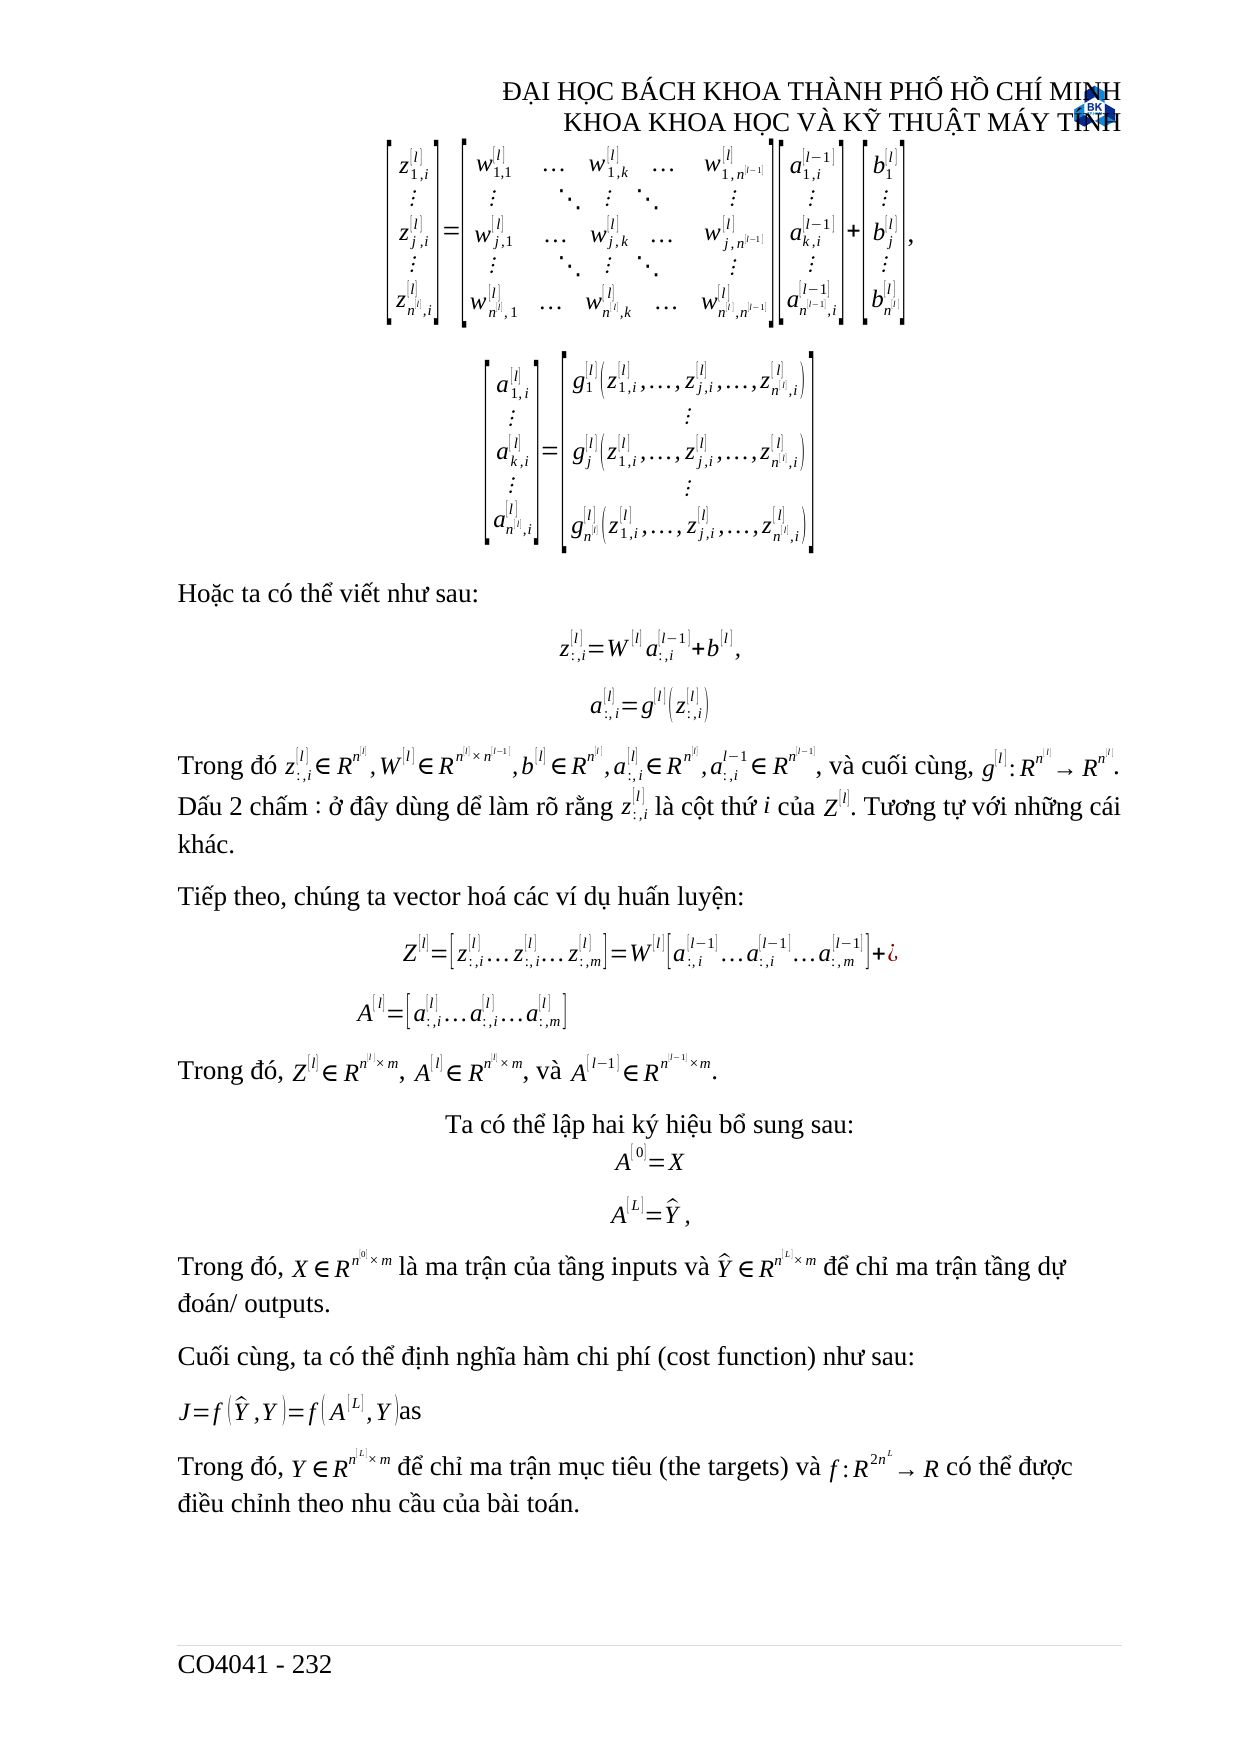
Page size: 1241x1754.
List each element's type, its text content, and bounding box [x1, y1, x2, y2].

text Trong đó , và cuối cùng, . Dấu 2 chấm ở đây dùng dể làm rõ rằng là cột thứ của . Tương tự với những cái khác. [177, 746, 1122, 859]
picture [1067, 82, 1123, 133]
text Trong đó, , , và . [177, 1053, 1122, 1086]
text Ta có thể lập hai ký hiệu bổ sung sau: [177, 1108, 1122, 1175]
text Cuối cùng, ta có thể định nghĩa hàm chi phí (cost function) như sau: [177, 1340, 1122, 1371]
picture [1088, 82, 1097, 94]
text , [177, 137, 1122, 329]
text Trong đó, để chỉ ma trận mục tiêu (the targets) và có thể được điều chỉnh theo nhu cầu của bài toán. [177, 1449, 1122, 1518]
text Trong đó, là ma trận của tầng inputs và để chỉ ma trận tầng dự đoán/ outputs. [177, 1249, 1122, 1318]
text Tiếp theo, chúng ta vector hoá các ví dụ huấn luyện: [177, 880, 1122, 912]
text Hoặc ta có thể viết như sau: [177, 577, 1122, 608]
picture [1107, 82, 1115, 90]
text as [177, 1393, 1122, 1427]
